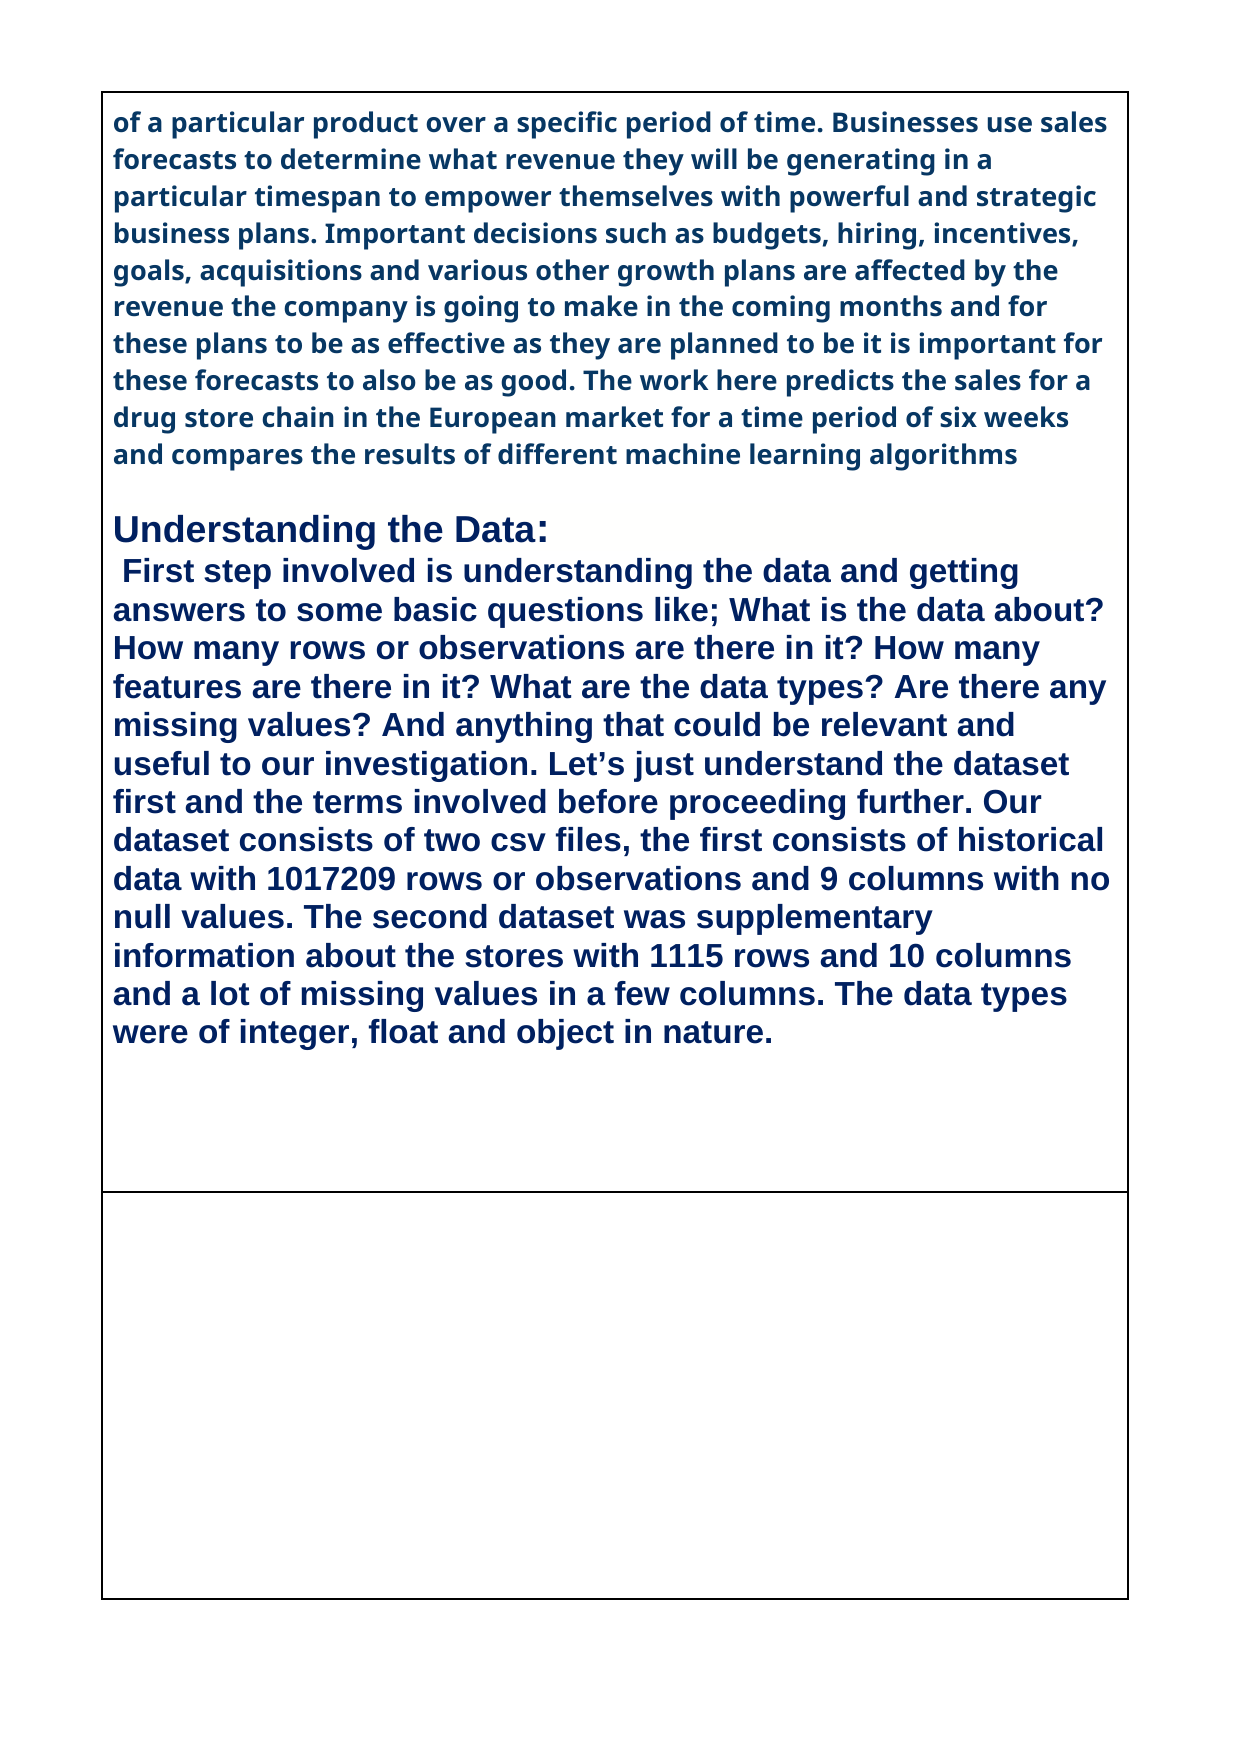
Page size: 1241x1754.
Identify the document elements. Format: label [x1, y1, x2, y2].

table_cell [103, 1193, 1127, 1598]
table_cell [103, 93, 1127, 1191]
